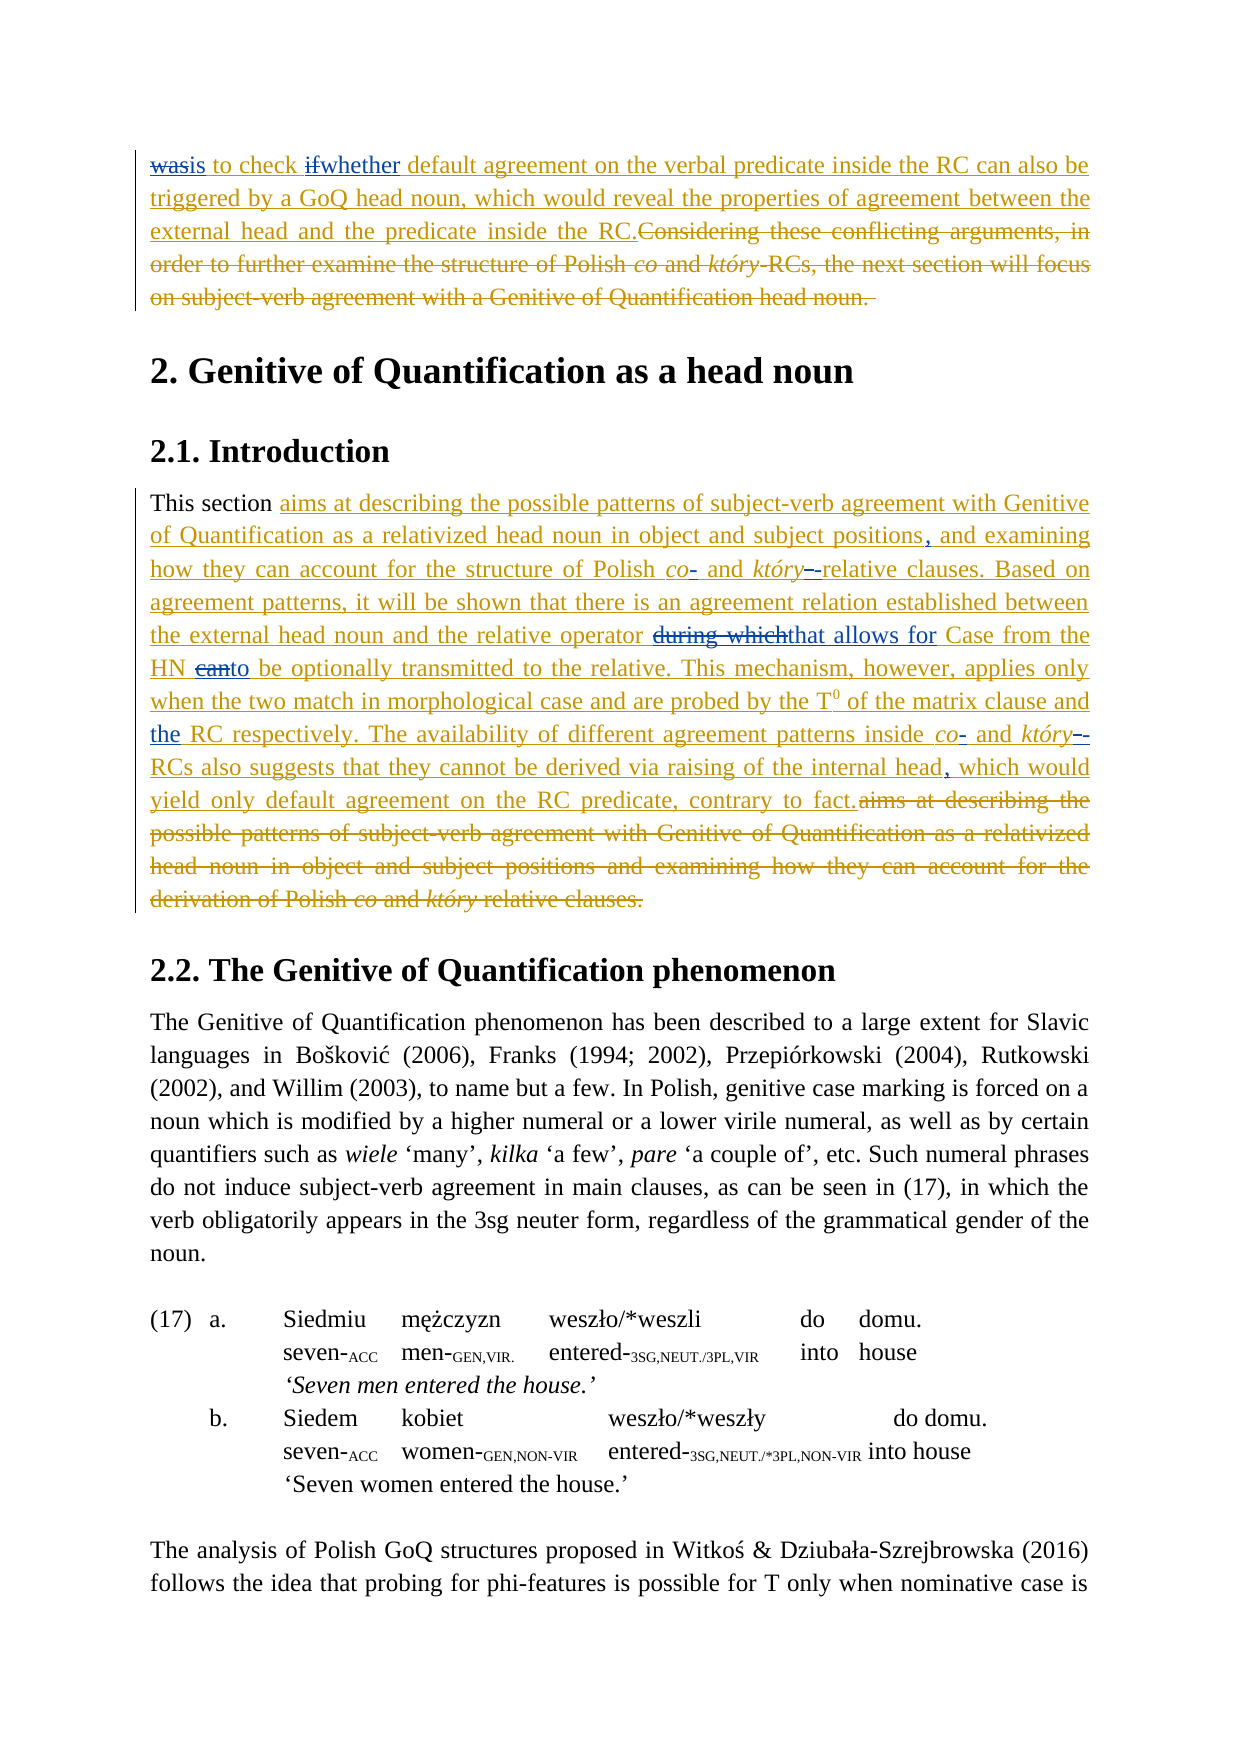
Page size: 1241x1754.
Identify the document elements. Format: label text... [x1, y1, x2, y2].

list This section [150, 712, 1090, 833]
text seven-ACC women-GEN,NON-VIR entered-3SG,NEUT./*3PL,NON-VIR into house [150, 1436, 1090, 1465]
list This section [150, 835, 1090, 866]
text (17) a. Siedmiu mężczyzn weszło/*weszli do domu. [150, 1304, 1090, 1333]
text b. Siedem kobiet weszło/*weszły do domu. [150, 1403, 1090, 1432]
text 2. Genitive of Quantification as a head noun [150, 348, 1090, 391]
list ‘Seven women entered the house.’ [150, 1469, 1090, 1498]
text 2.2. The Genitive of Quantification phenomenon [150, 950, 1090, 988]
list This section [150, 580, 1090, 645]
list This section [150, 868, 1090, 913]
list This section [150, 646, 1090, 678]
text The Genitive of Quantification phenomenon has been described to a large extent for Slavic languages in Bošković (2006), Franks (1994; 2002), Przepiórkowski (2004), Rutkowski (2002), and Willim (2003), to name but a few. In Polish, genitive case marking is forced on a noun which is modified by a higher numeral or a lower virile numeral, as well as by certain quantifiers such as wiele ‘many’, kilka ‘a few’, pare ‘a couple of’, etc. Such numeral phrases do not induce subject-verb agreement in main clauses, as can be seen in (17), in which the verb obligatorily appears in the 3sg neuter form, regardless of the grammatical gender of the noun. [150, 1007, 1090, 1267]
list This section [150, 488, 1090, 579]
list This section [150, 679, 1090, 711]
text 2.1. Introduction [150, 431, 1090, 469]
text seven-ACC men-GEN,VIR. entered-3SG,NEUT./3PL,VIR into house [150, 1337, 1090, 1366]
text ‘Seven men entered the house.’ [150, 1370, 1090, 1399]
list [150, 1535, 1090, 1597]
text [150, 150, 1090, 208]
